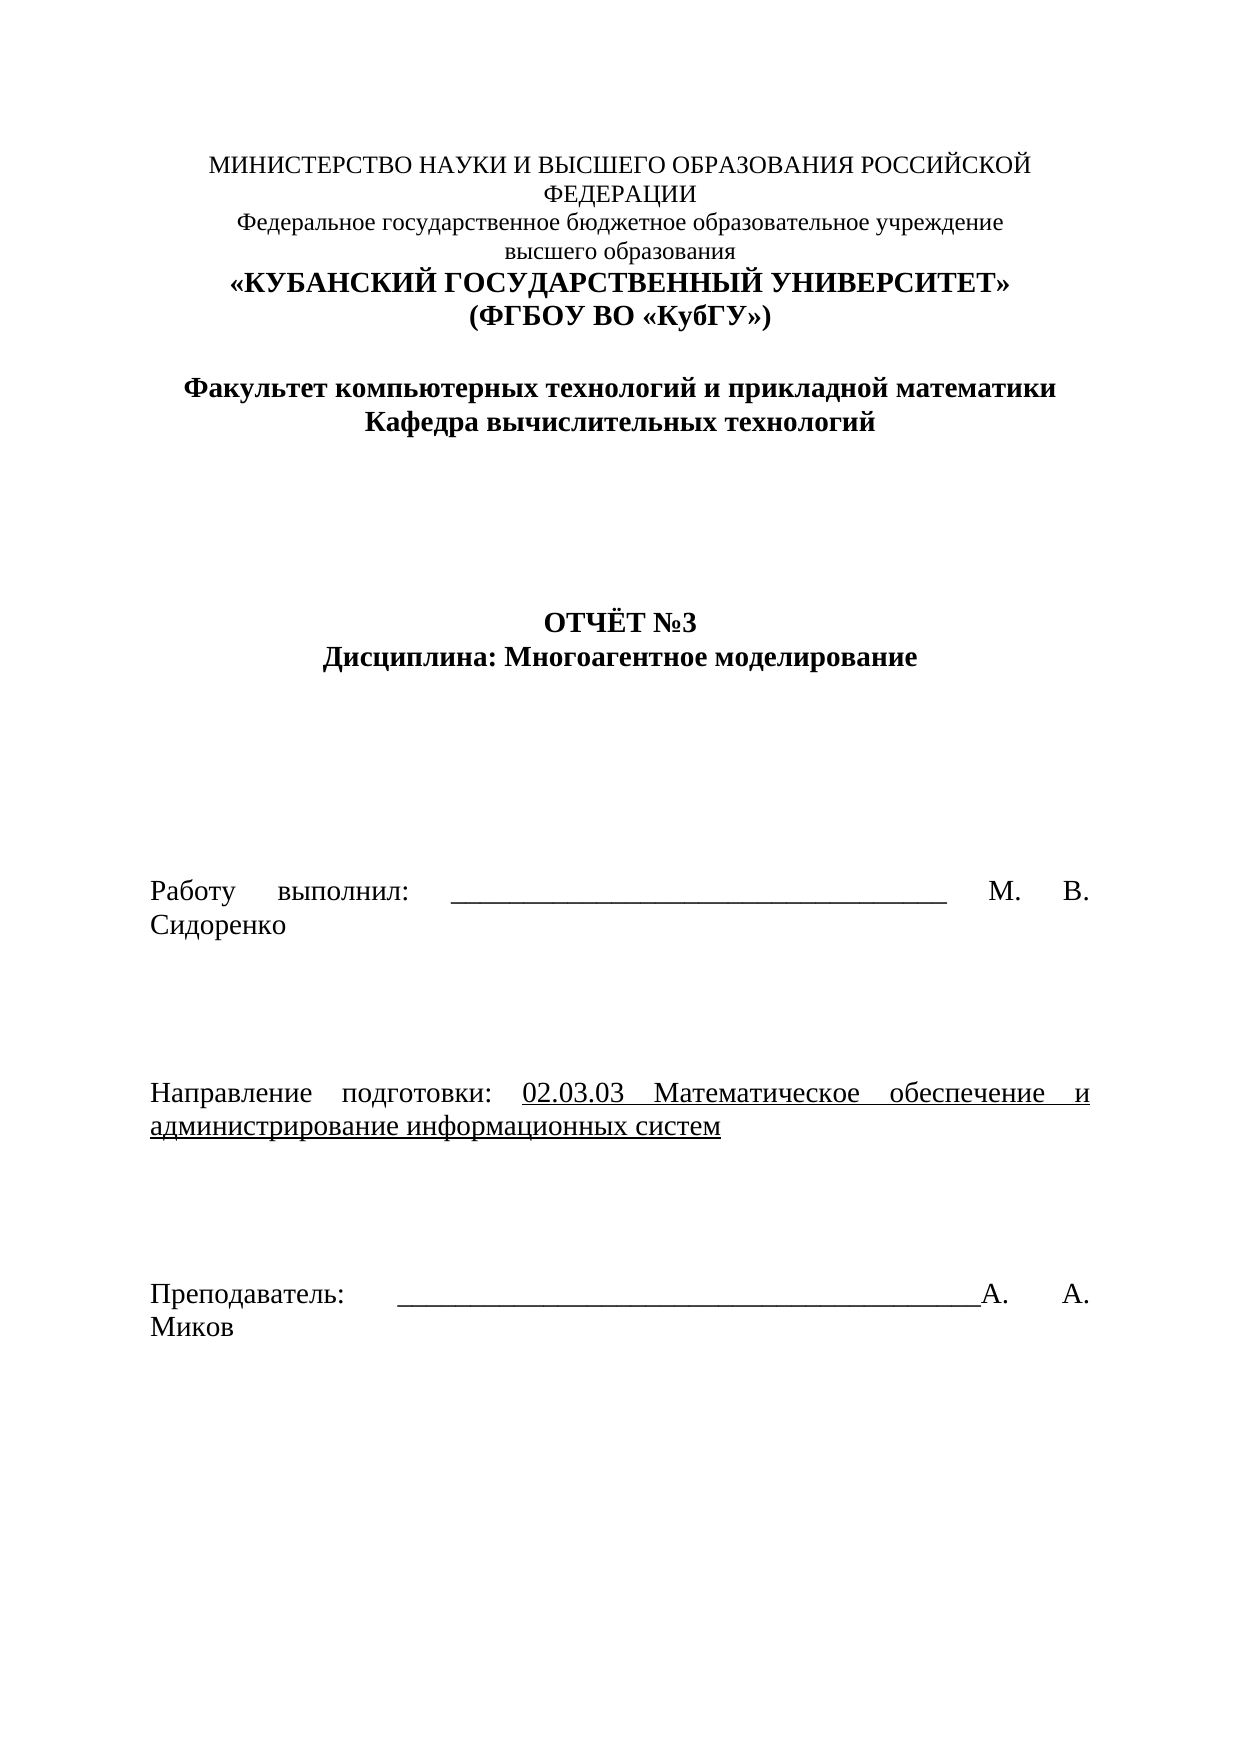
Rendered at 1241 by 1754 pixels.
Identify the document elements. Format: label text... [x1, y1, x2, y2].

text высшего образования [150, 236, 1090, 265]
text Направление подготовки: 02.03.03 Математическое обеспечение и администрирование информационных систем [150, 1075, 1090, 1142]
text (ФГБОУ ВО «КубГУ») [150, 298, 1090, 332]
text Министерство науки и высшего образования Российской Федерации [150, 150, 1090, 207]
text Работу выполнил: __________________________________ М. В. Сидоренко [150, 873, 1090, 941]
text «КУБАНСКИЙ ГОСУДАРСТВЕННЫЙ УНИВЕРСИТЕТ» [150, 265, 1090, 298]
text Факультет компьютерных технологий и прикладной математики [150, 370, 1090, 404]
text Федеральное государственное бюджетное образовательное учреждение [150, 207, 1090, 236]
text Дисциплина: Многоагентное моделирование [150, 639, 1090, 672]
text Преподаватель: ________________________________________А. А. Миков [150, 1276, 1090, 1343]
text ОТЧЁТ №3 [150, 605, 1090, 639]
text Кафедра вычислительных технологий [150, 404, 1090, 437]
